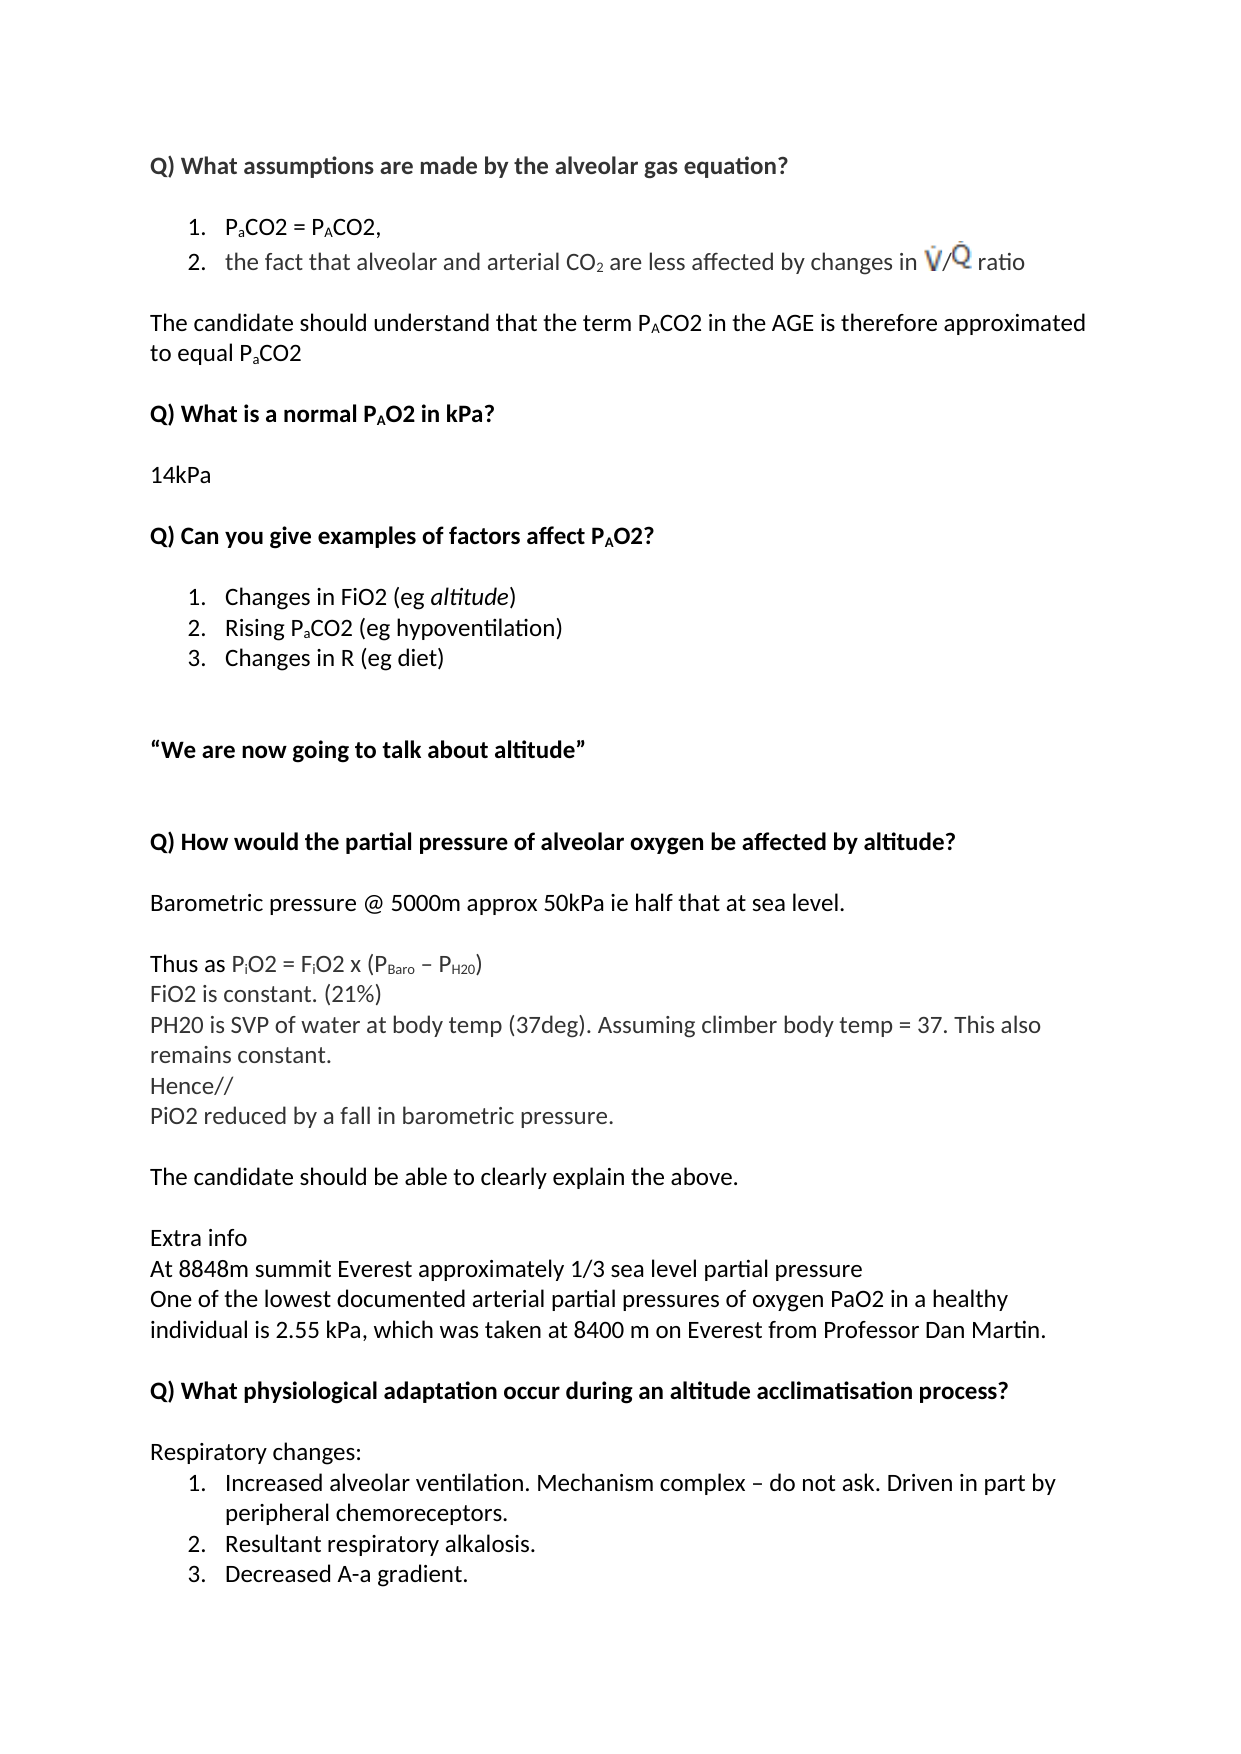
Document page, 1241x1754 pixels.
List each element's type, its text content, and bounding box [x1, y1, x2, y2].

text PiO2 reduced by a fall in barometric pressure. [150, 1100, 1090, 1131]
list Decreased A-a gradient. [187, 1558, 1090, 1589]
text Extra info [150, 1222, 1090, 1253]
text “We are now going to talk about altitude” [150, 734, 1090, 765]
text The candidate should be able to clearly explain the above. [150, 1161, 1090, 1192]
list Changes in FiO2 (eg altitude) [187, 582, 1090, 612]
text Thus as PiO2 = FiO2 x (PBaro – PH20) [150, 948, 1090, 978]
picture [951, 241, 972, 271]
text One of the lowest documented arterial partial pressures of oxygen PaO2 in a healthy individual is 2.55 kPa, which was taken at 8400 m on Everest from Professor Dan Martin. [150, 1283, 1090, 1344]
text Q) What assumptions are made by the alveolar gas equation? [150, 150, 1090, 181]
list Changes in R (eg diet) [187, 643, 1090, 673]
text Q) Can you give examples of factors affect PAO2? [150, 521, 1090, 551]
text Barometric pressure @ 5000m approx 50kPa ie half that at sea level. [150, 887, 1090, 917]
text Q) What is a normal PAO2 in kPa? [150, 398, 1090, 429]
text Respiratory changes: [150, 1436, 1090, 1467]
list Increased alveolar ventilation. Mechanism complex – do not ask. Driven in part by peripheral chemoreceptors. [187, 1467, 1090, 1528]
text Hence// [150, 1070, 1090, 1100]
list PaCO2 = PACO2, [187, 211, 1090, 242]
text Q) What physiological adaptation occur during an altitude acclimatisation process? [150, 1375, 1090, 1406]
list the fact that alveolar and arterial CO2 are less affected by changes in / ratio [187, 242, 1090, 276]
text The candidate should understand that the term PACO2 in the AGE is therefore approximated to equal PaCO2 [150, 307, 1090, 368]
picture [923, 242, 943, 271]
list Resultant respiratory alkalosis. [187, 1528, 1090, 1558]
text FiO2 is constant. (21%) [150, 978, 1090, 1009]
text Q) How would the partial pressure of alveolar oxygen be affected by altitude? [150, 826, 1090, 856]
text PH20 is SVP of water at body temp (37deg). Assuming climber body temp = 37. This also remains constant. [150, 1009, 1090, 1070]
list Rising PaCO2 (eg hypoventilation) [187, 612, 1090, 643]
text 14kPa [150, 459, 1090, 490]
text At 8848m summit Everest approximately 1/3 sea level partial pressure [150, 1253, 1090, 1283]
